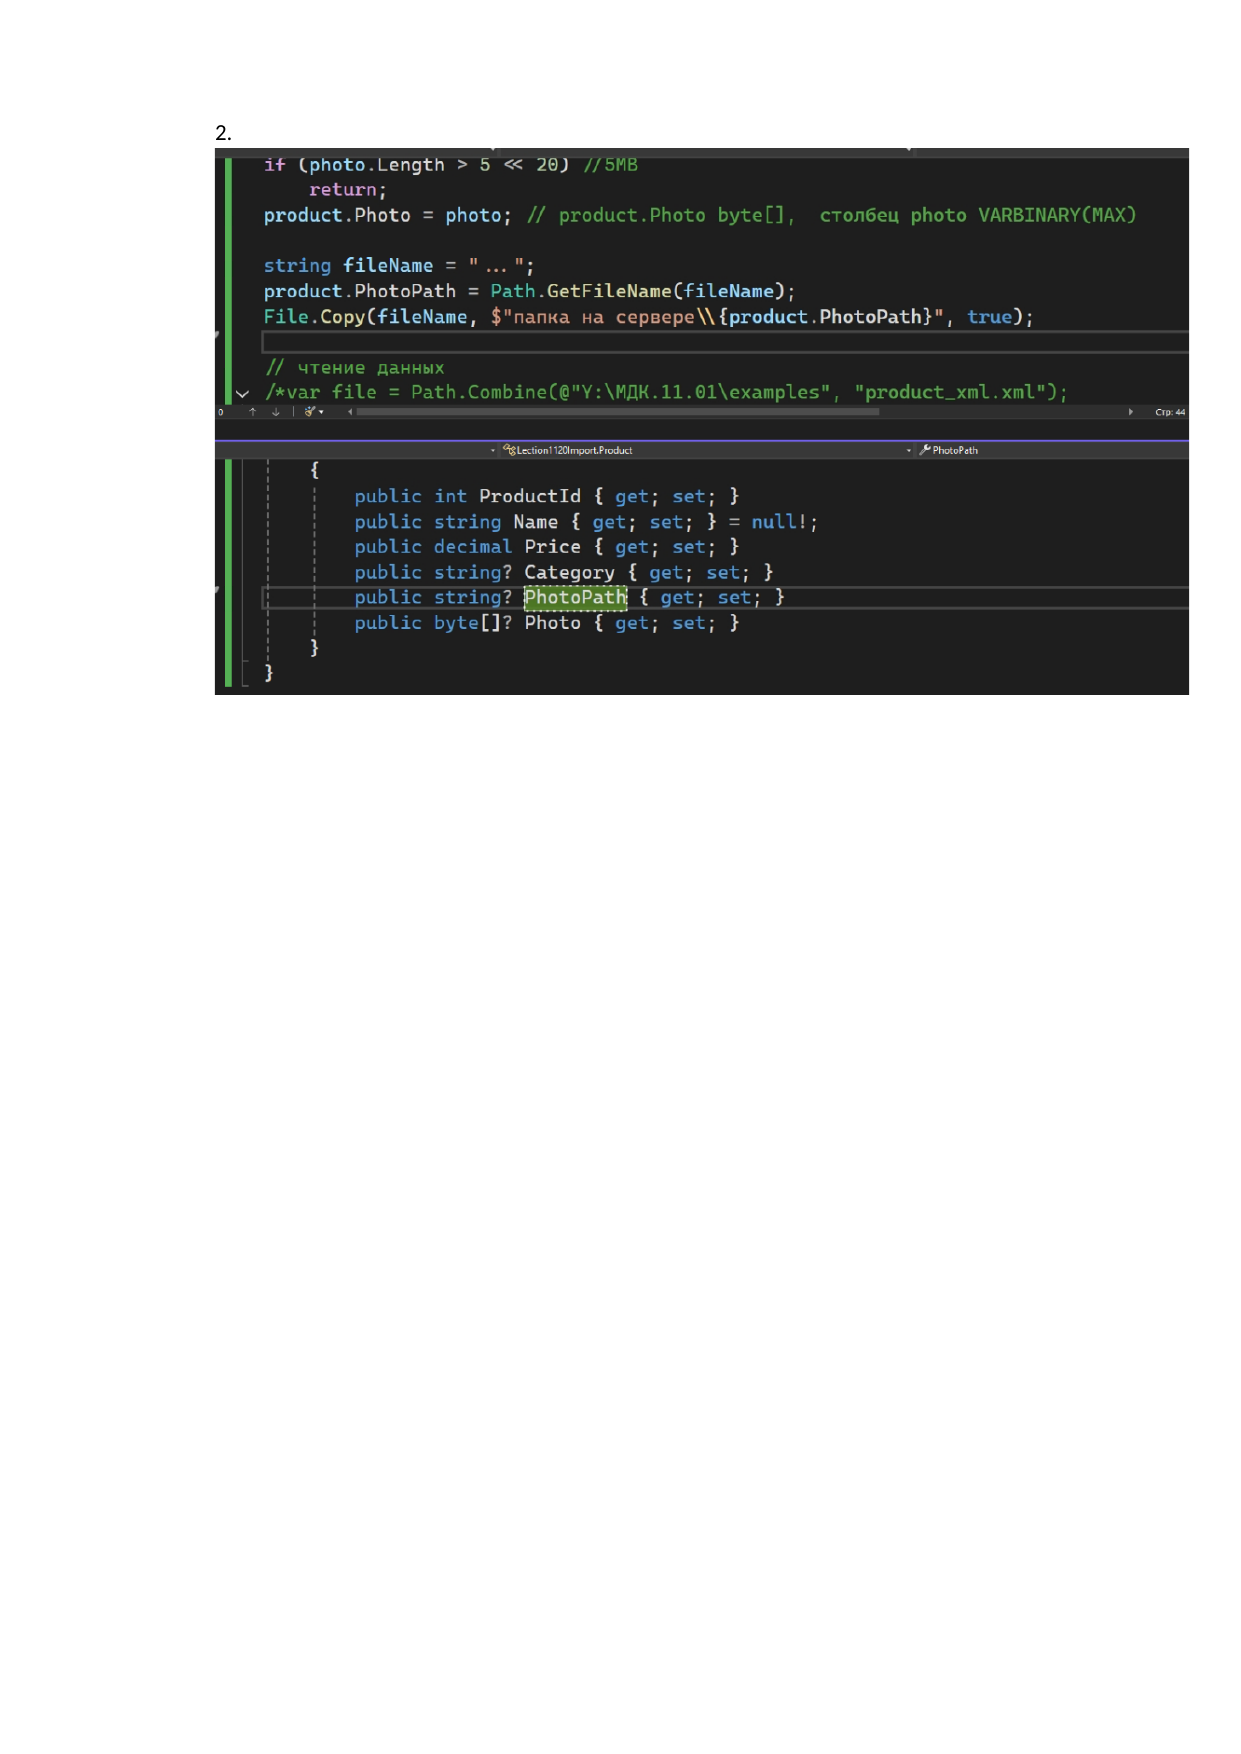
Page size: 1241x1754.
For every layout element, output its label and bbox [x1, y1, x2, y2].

picture [214, 148, 1190, 695]
